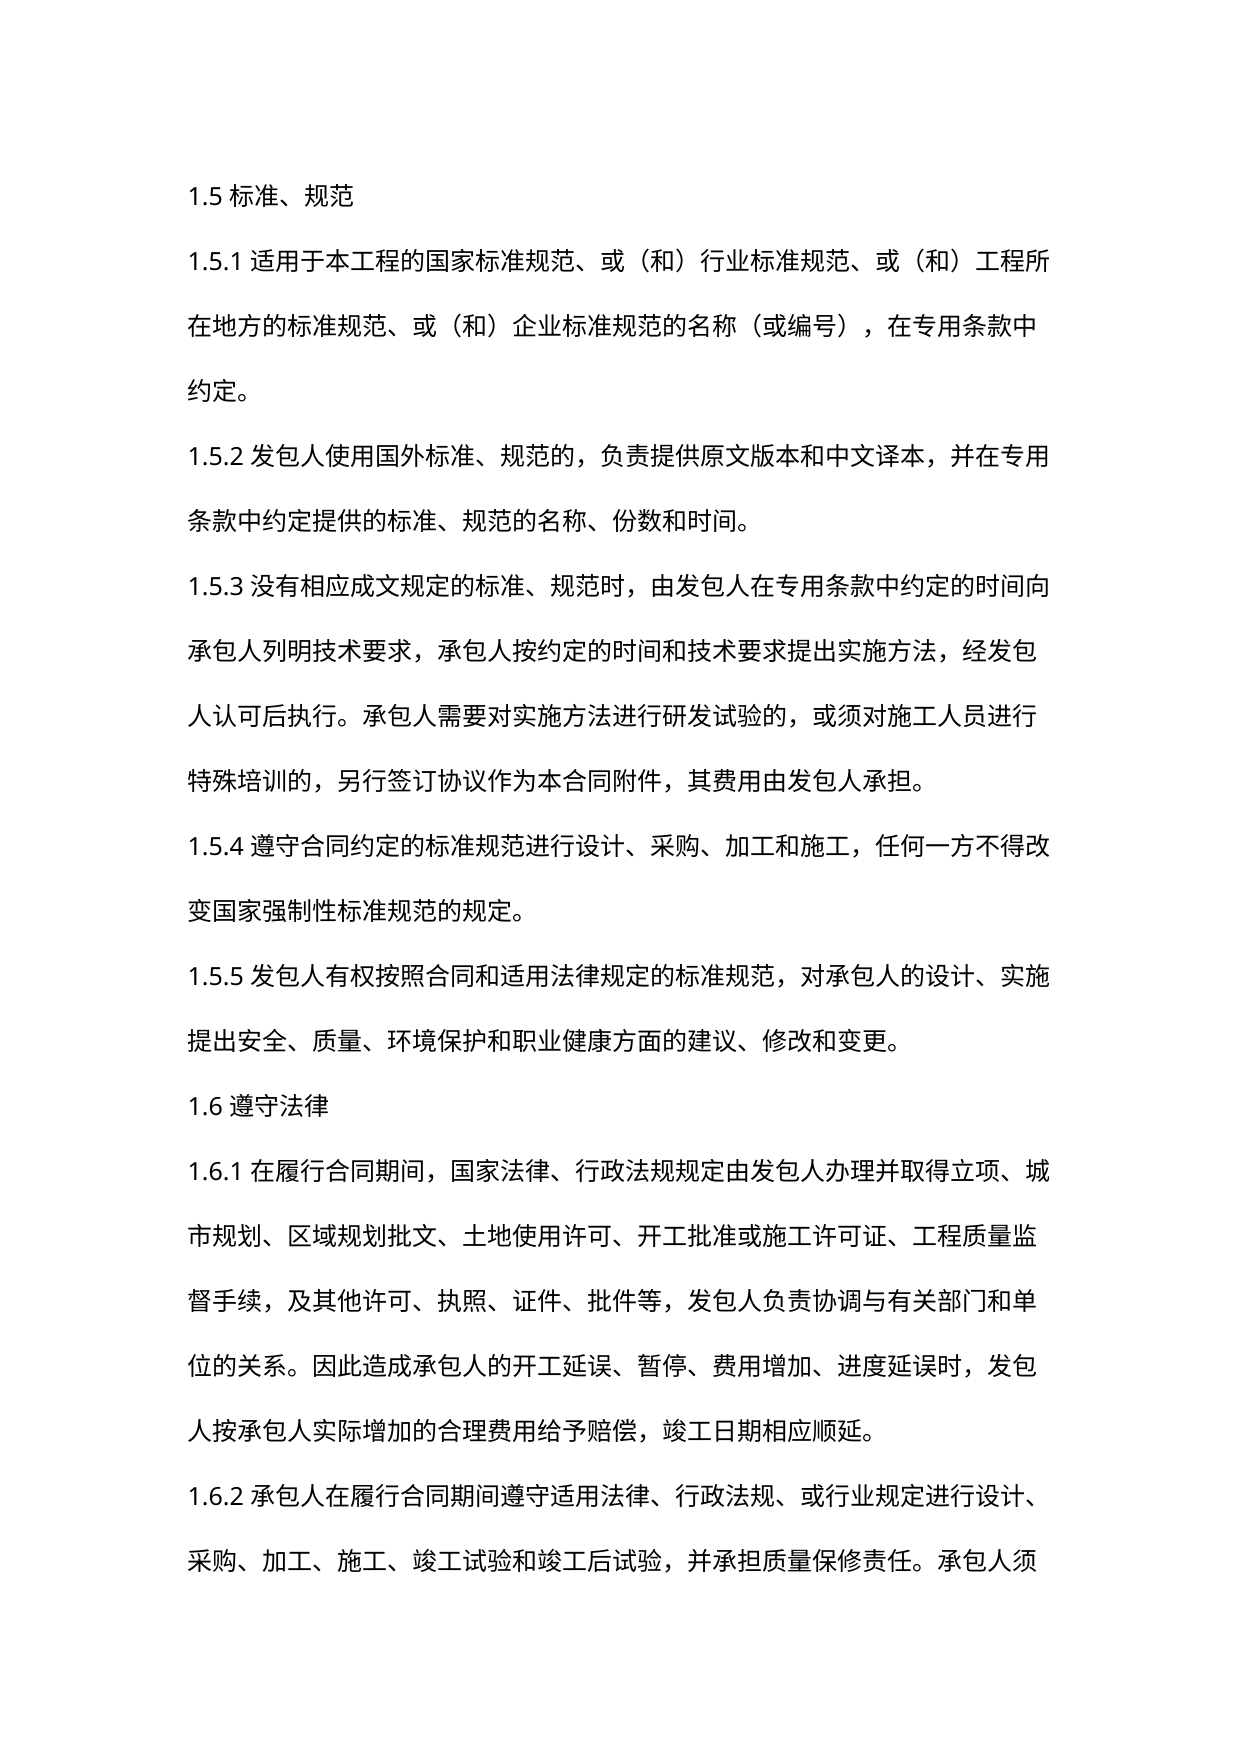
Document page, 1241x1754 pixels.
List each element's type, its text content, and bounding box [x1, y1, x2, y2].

text 1.5.1 适用于本工程的国家标准规范、或（和）行业标准规范、或（和）工程所在地方的标准规范、或（和）企业标准规范的名称（或编号），在专用条款中约定。 [187, 227, 1053, 422]
text 1.6 遵守法律 [187, 1072, 1053, 1137]
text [187, 1462, 1053, 1592]
text 1.5.2 发包人使用国外标准、规范的，负责提供原文版本和中文译本，并在专用条款中约定提供的标准、规范的名称、份数和时间。 [187, 422, 1053, 552]
text 1.5.5 发包人有权按照合同和适用法律规定的标准规范，对承包人的设计、实施提出安全、质量、环境保护和职业健康方面的建议、修改和变更。 [187, 942, 1053, 1072]
text 1.5 标准、规范 [187, 162, 1053, 227]
text 1.6.1 在履行合同期间，国家法律、行政法规规定由发包人办理并取得立项、城市规划、区域规划批文、土地使用许可、开工批准或施工许可证、工程质量监督手续，及其他许可、执照、证件、批件等，发包人负责协调与有关部门和单位的关系。因此造成承包人的开工延误、暂停、费用增加、进度延误时，发包人按承包人实际增加的合理费用给予赔偿，竣工日期相应顺延。 [187, 1137, 1053, 1462]
text 1.5.3 没有相应成文规定的标准、规范时，由发包人在专用条款中约定的时间向承包人列明技术要求，承包人按约定的时间和技术要求提出实施方法，经发包人认可后执行。承包人需要对实施方法进行研发试验的，或须对施工人员进行特殊培训的，另行签订协议作为本合同附件，其费用由发包人承担。 [187, 552, 1053, 812]
text 1.5.4 遵守合同约定的标准规范进行设计、采购、加工和施工，任何一方不得改变国家强制性标准规范的规定。 [187, 812, 1053, 942]
